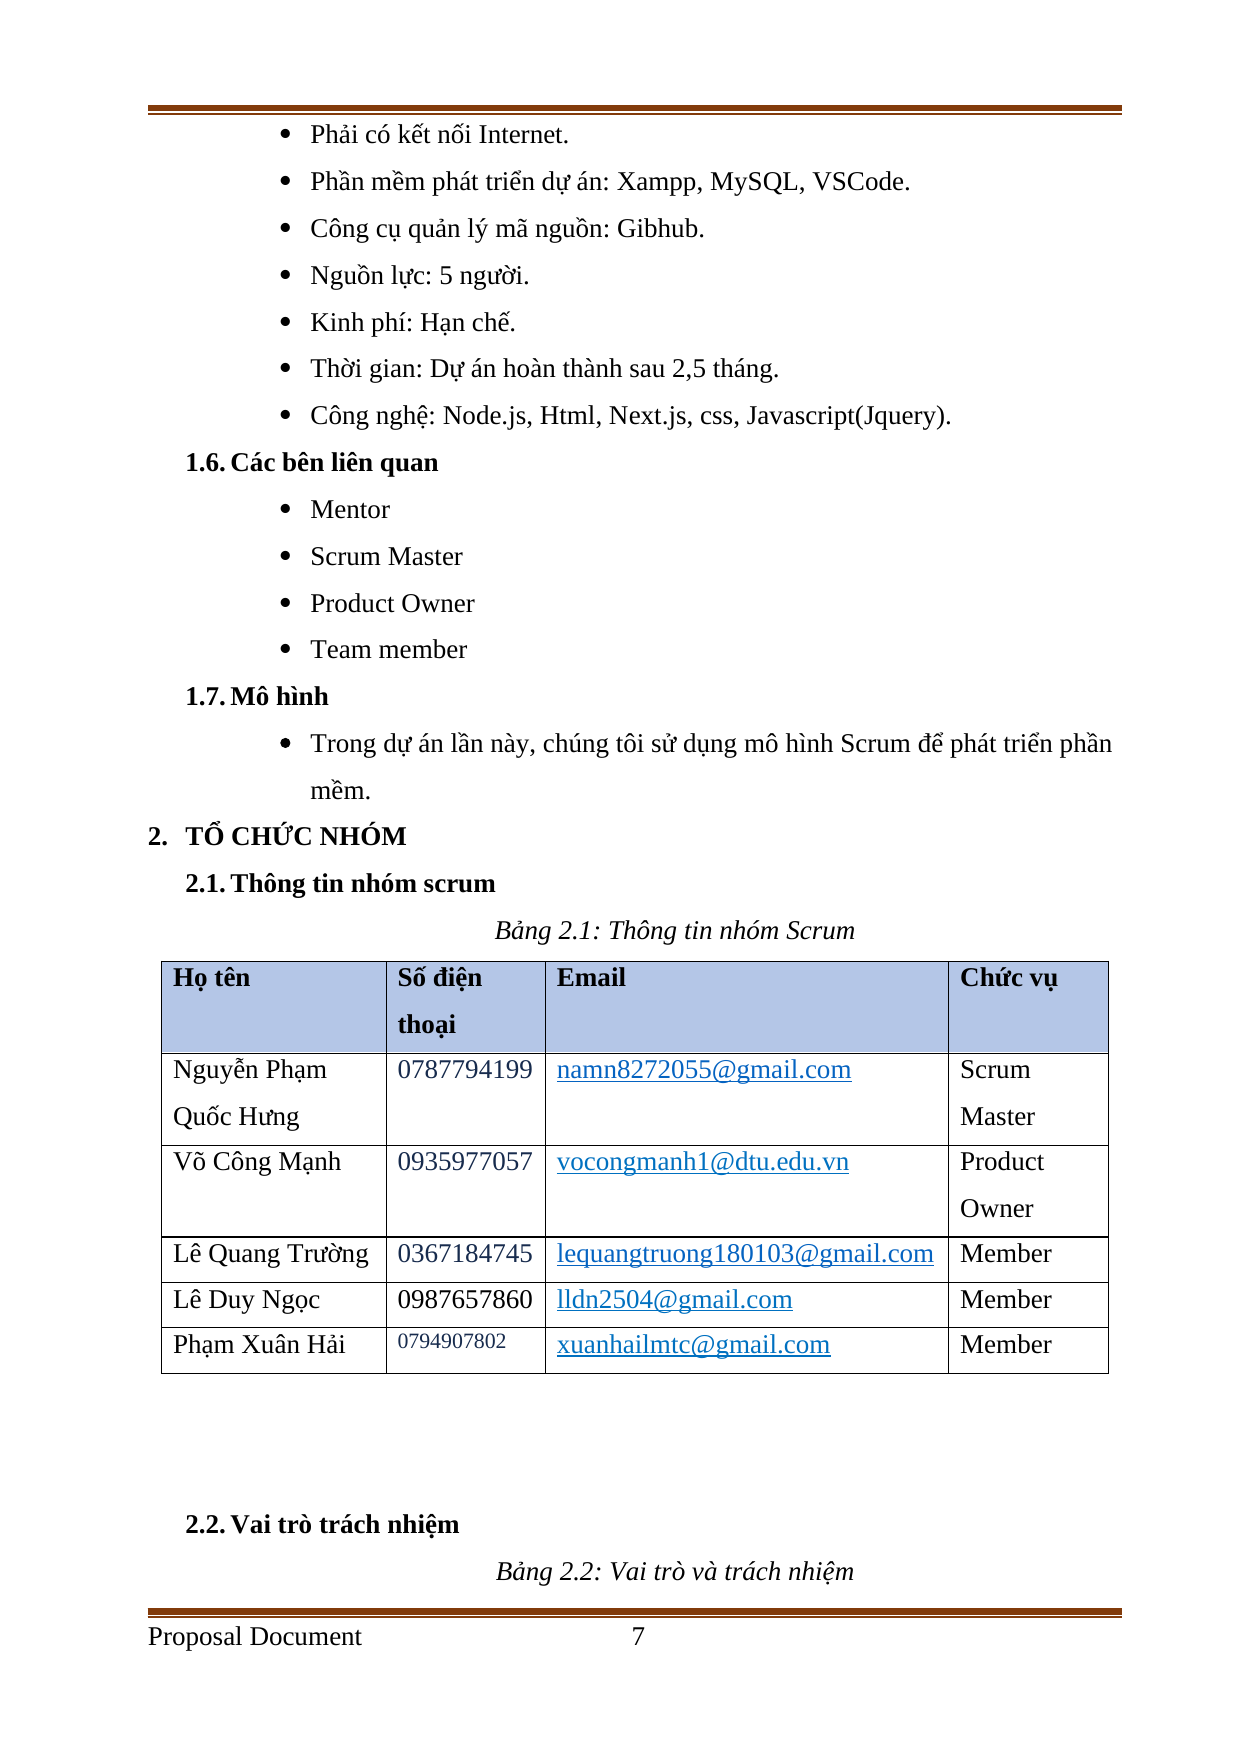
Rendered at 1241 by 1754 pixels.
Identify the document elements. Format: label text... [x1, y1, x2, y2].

list Thời gian: Dự án hoàn thành sau 2,5 tháng. [281, 352, 1122, 384]
list Vai trò trách nhiệm [185, 1508, 1122, 1539]
table_cell lldn2504@gmail.com [546, 1283, 948, 1327]
list Trong dự án lần này, chúng tôi sử dụng mô hình Scrum để phát triển phần mềm. [281, 727, 1122, 805]
list Công cụ quản lý mã nguồn: Gibhub. [281, 212, 1122, 243]
table_cell namn8272055@gmail.com [546, 1054, 948, 1144]
table_cell Lê Duy Ngọc [162, 1283, 386, 1327]
list Phần mềm phát triển dự án: Xampp, MySQL, VSCode. [281, 165, 1122, 196]
table_cell Phạm Xuân Hải [162, 1328, 386, 1372]
table_cell Scrum Master [949, 1054, 1108, 1144]
list Nguồn lực: 5 người. [281, 259, 1122, 290]
table_cell Product Owner [949, 1146, 1108, 1236]
table_cell lequangtruong180103@gmail.com [546, 1238, 948, 1282]
list Các bên liên quan [185, 446, 1122, 477]
list Product Owner [281, 587, 1122, 618]
table_cell 0794907802 [387, 1328, 545, 1372]
table_cell Member [949, 1283, 1108, 1327]
list Mô hình [185, 680, 1122, 712]
table_cell Member [949, 1238, 1108, 1282]
list Bảng 2.2: Vai trò và trách nhiệm [230, 1555, 1122, 1586]
list Team member [281, 633, 1122, 665]
list Kinh phí: Hạn chế. [281, 306, 1122, 337]
table_cell 0935977057 [387, 1146, 545, 1236]
list TỔ CHỨC NHÓM [148, 821, 1122, 852]
table_header Email [546, 962, 948, 1052]
table_cell vocongmanh1@dtu.edu.vn [546, 1146, 948, 1236]
list Bảng 2.1: Thông tin nhóm Scrum [230, 914, 1122, 945]
list Công nghệ: Node.js, Html, Next.js, css, Javascript(Jquery). [281, 399, 1122, 431]
table_cell Nguyễn Phạm Quốc Hưng [162, 1054, 386, 1144]
table_header Họ tên [162, 962, 386, 1052]
table_cell 0987657860 [387, 1283, 545, 1327]
table_header Chức vụ [949, 962, 1108, 1052]
table_cell 0787794199 [387, 1054, 545, 1144]
table_cell Lê Quang Trường [162, 1238, 386, 1282]
list Thông tin nhóm scrum [185, 867, 1122, 898]
list Mentor [281, 493, 1122, 524]
table_cell Võ Công Mạnh [162, 1146, 386, 1236]
table_cell Member [949, 1328, 1108, 1372]
table_cell 0367184745 [387, 1238, 545, 1282]
table_cell xuanhailmtc@gmail.com [546, 1328, 948, 1372]
table_header Số điện thoại [387, 962, 545, 1052]
list Phải có kết nối Internet. [281, 118, 1122, 149]
list Scrum Master [281, 540, 1122, 571]
